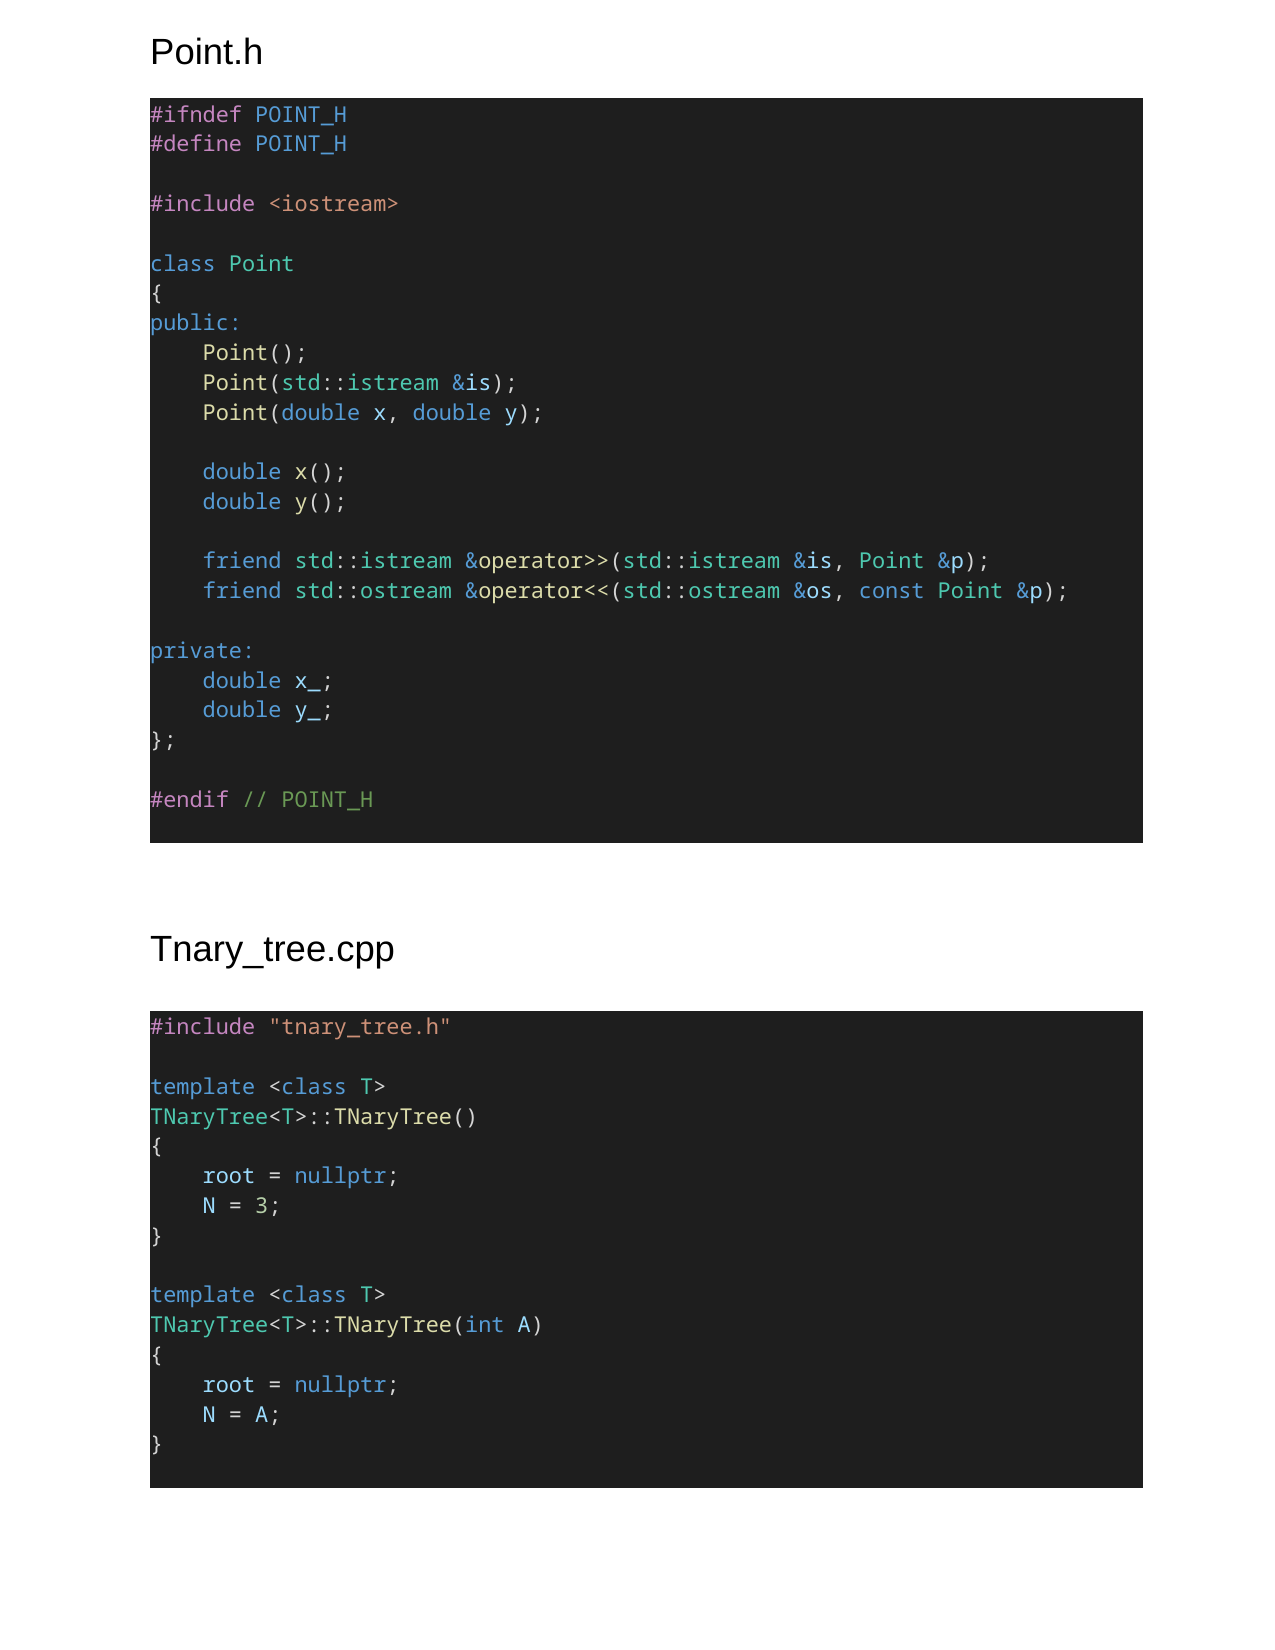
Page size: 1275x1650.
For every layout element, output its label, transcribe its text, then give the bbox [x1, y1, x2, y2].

text #include "tnary_tree.h" [150, 1011, 1143, 1041]
text TNaryTree<T>::TNaryTree() [150, 1101, 1143, 1130]
text TNaryTree<T>::TNaryTree(int A) [150, 1309, 1143, 1339]
text #ifndef POINT_H [150, 98, 1143, 128]
text Point(double x, double y); [150, 396, 1143, 426]
text N = 3; [150, 1190, 1143, 1220]
text double x_; [150, 664, 1143, 694]
text Point(std::istream &is); [150, 367, 1143, 396]
text } [150, 1220, 1143, 1249]
text double y(); [150, 486, 1143, 516]
text }; [150, 724, 1143, 754]
text template <class T> [150, 1071, 1143, 1101]
text Point(); [150, 337, 1143, 367]
text { [150, 1339, 1143, 1369]
text Point.h [150, 30, 1143, 98]
text { [150, 1130, 1143, 1160]
text { [150, 277, 1143, 307]
text double x(); [150, 456, 1143, 486]
text public: [150, 307, 1143, 337]
text root = nullptr; [150, 1160, 1143, 1190]
text friend std::istream &operator>>(std::istream &is, Point &p); [150, 545, 1143, 575]
text root = nullptr; [150, 1369, 1143, 1398]
text template <class T> [150, 1279, 1143, 1309]
text } [150, 1428, 1143, 1458]
text friend std::ostream &operator<<(std::ostream &os, const Point &p); [150, 575, 1143, 605]
text #include <iostream> [150, 188, 1143, 218]
text Tnary_tree.cpp [150, 927, 1143, 969]
text N = A; [150, 1398, 1143, 1428]
text #endif // POINT_H [150, 784, 1143, 813]
text class Point [150, 247, 1143, 277]
text double y_; [150, 694, 1143, 724]
text private: [150, 635, 1143, 664]
text #define POINT_H [150, 128, 1143, 158]
